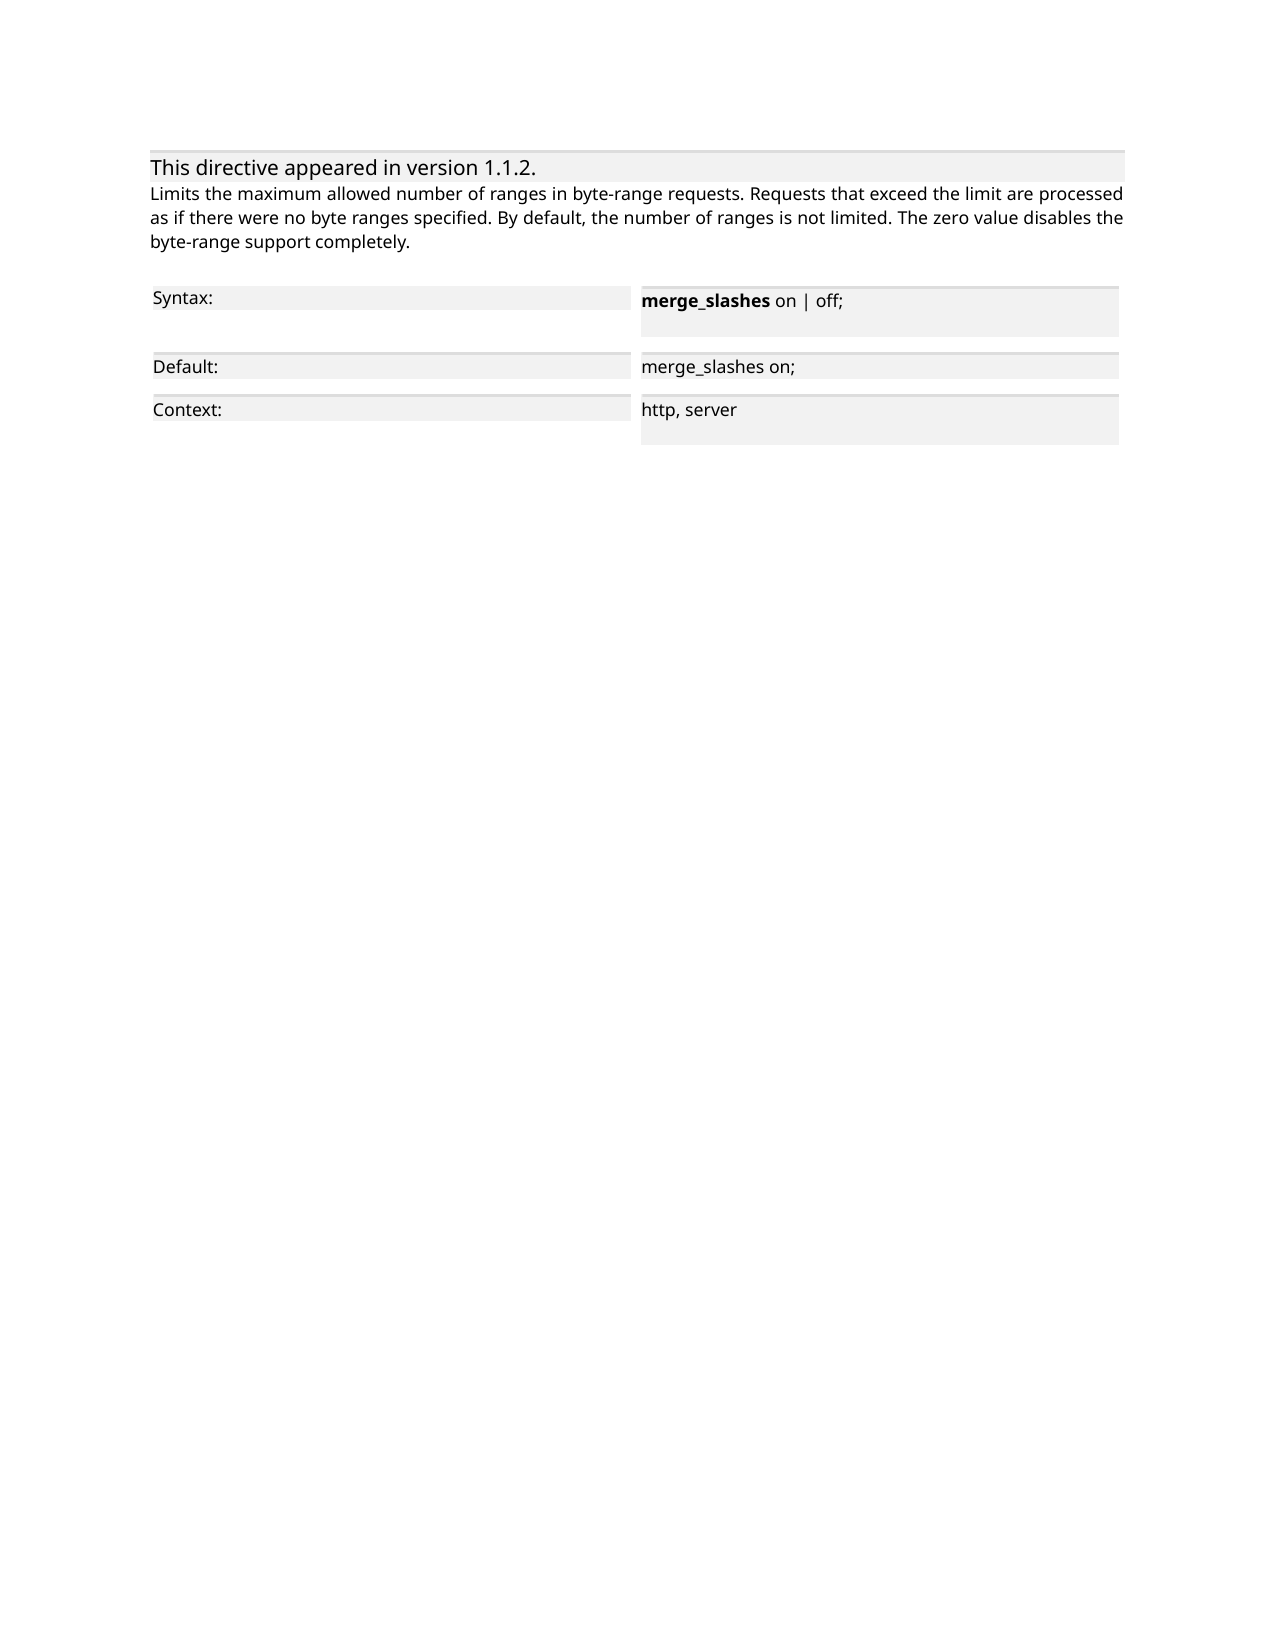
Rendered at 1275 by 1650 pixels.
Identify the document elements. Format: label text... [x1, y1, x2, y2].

text Limits the maximum allowed number of ranges in byte-range requests. Requests that exceed the limit are processed as if there were no byte ranges specified. By default, the number of ranges is not limited. The zero value disables the byte-range support completely. [150, 182, 1125, 254]
table_cell Context: [149, 386, 637, 453]
table_cell http, server [637, 386, 1125, 453]
table_cell Default: [149, 344, 637, 386]
table_cell merge_slashes on; [637, 344, 1125, 386]
text This directive appeared in version 1.1.2. [150, 153, 1125, 182]
table_header Syntax: [149, 278, 637, 344]
table_header merge_slashes on | off; [637, 278, 1125, 344]
